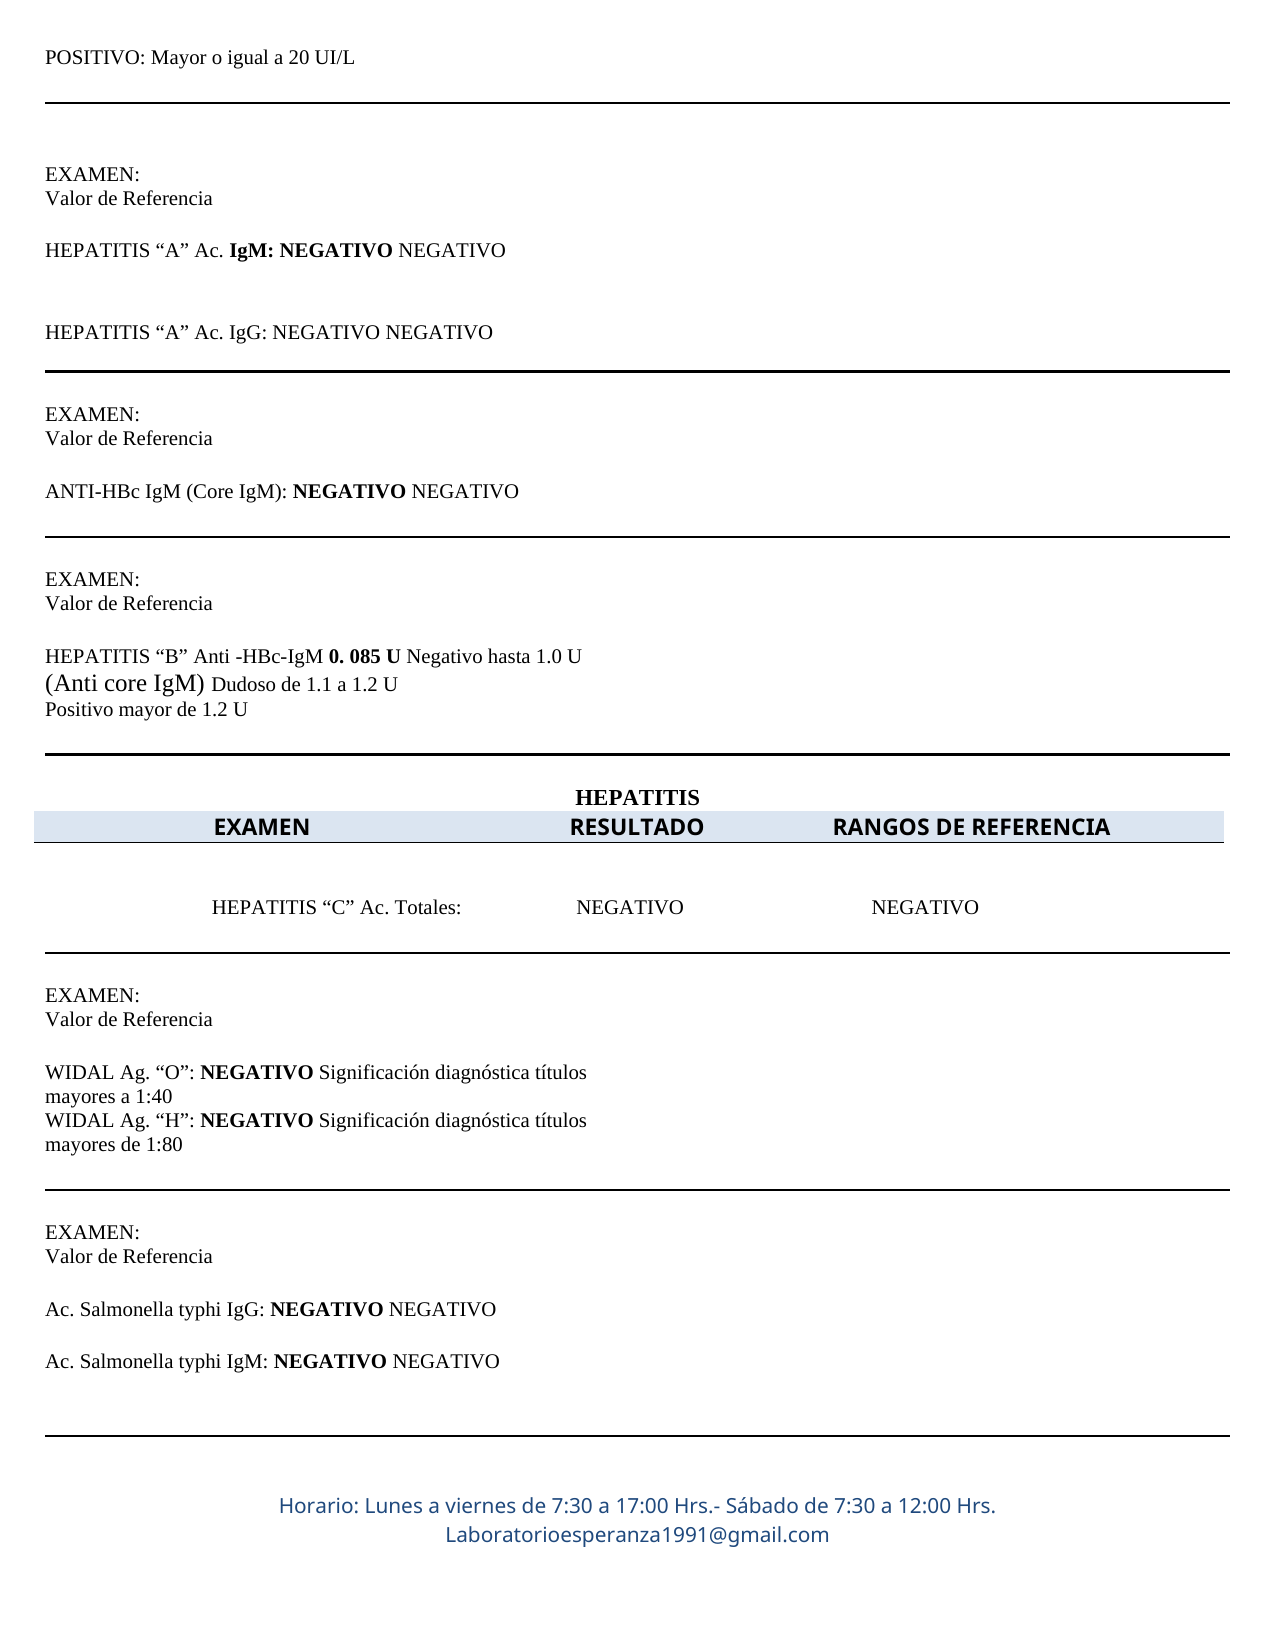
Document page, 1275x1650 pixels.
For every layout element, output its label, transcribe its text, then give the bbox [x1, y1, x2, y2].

table_header RANGOS DE REFERENCIA [821, 811, 1224, 842]
text EXAMEN: [45, 402, 1230, 426]
text HEPATITIS “C” Ac. Totales: NEGATIVO NEGATIVO [45, 895, 1230, 919]
text WIDAL Ag. “O”: NEGATIVO Significación diagnóstica títulos [45, 1060, 1230, 1084]
text EXAMEN: [45, 983, 1230, 1007]
text Valor de Referencia [45, 1007, 1230, 1031]
text mayores a 1:40 [45, 1084, 1230, 1108]
text Positivo mayor de 1.2 U [45, 696, 1230, 721]
text Ac. Salmonella typhi IgG: NEGATIVO NEGATIVO [45, 1297, 1230, 1321]
table_header [34, 811, 202, 842]
text Valor de Referencia [45, 1244, 1230, 1268]
text EXAMEN: [45, 1220, 1230, 1244]
text HEPATITIS “A” Ac. IgM: NEGATIVO NEGATIVO [45, 238, 1230, 262]
text HEPATITIS “A” Ac. IgG: NEGATIVO NEGATIVO [45, 320, 1230, 344]
text EXAMEN: [45, 567, 1230, 591]
text Valor de Referencia [45, 591, 1230, 615]
text Valor de Referencia [45, 186, 1230, 210]
text Valor de Referencia [45, 426, 1230, 450]
table_header RESULTADO [558, 811, 821, 842]
table_header EXAMEN [202, 811, 558, 842]
text (Anti core IgM) Dudoso de 1.1 a 1.2 U [45, 668, 1230, 696]
text POSITIVO: Mayor o igual a 20 UI/L [45, 45, 1230, 69]
text EXAMEN: [45, 162, 1230, 186]
text mayores de 1:80 [45, 1132, 1230, 1156]
text ANTI-HBc IgM (Core IgM): NEGATIVO NEGATIVO [45, 479, 1230, 503]
text Ac. Salmonella typhi IgM: NEGATIVO NEGATIVO [45, 1349, 1230, 1373]
text HEPATITIS [45, 784, 1230, 811]
text WIDAL Ag. “H”: NEGATIVO Significación diagnóstica títulos [45, 1108, 1230, 1132]
text HEPATITIS “B” Anti -HBc-IgM 0. 085 U Negativo hasta 1.0 U [45, 644, 1230, 668]
